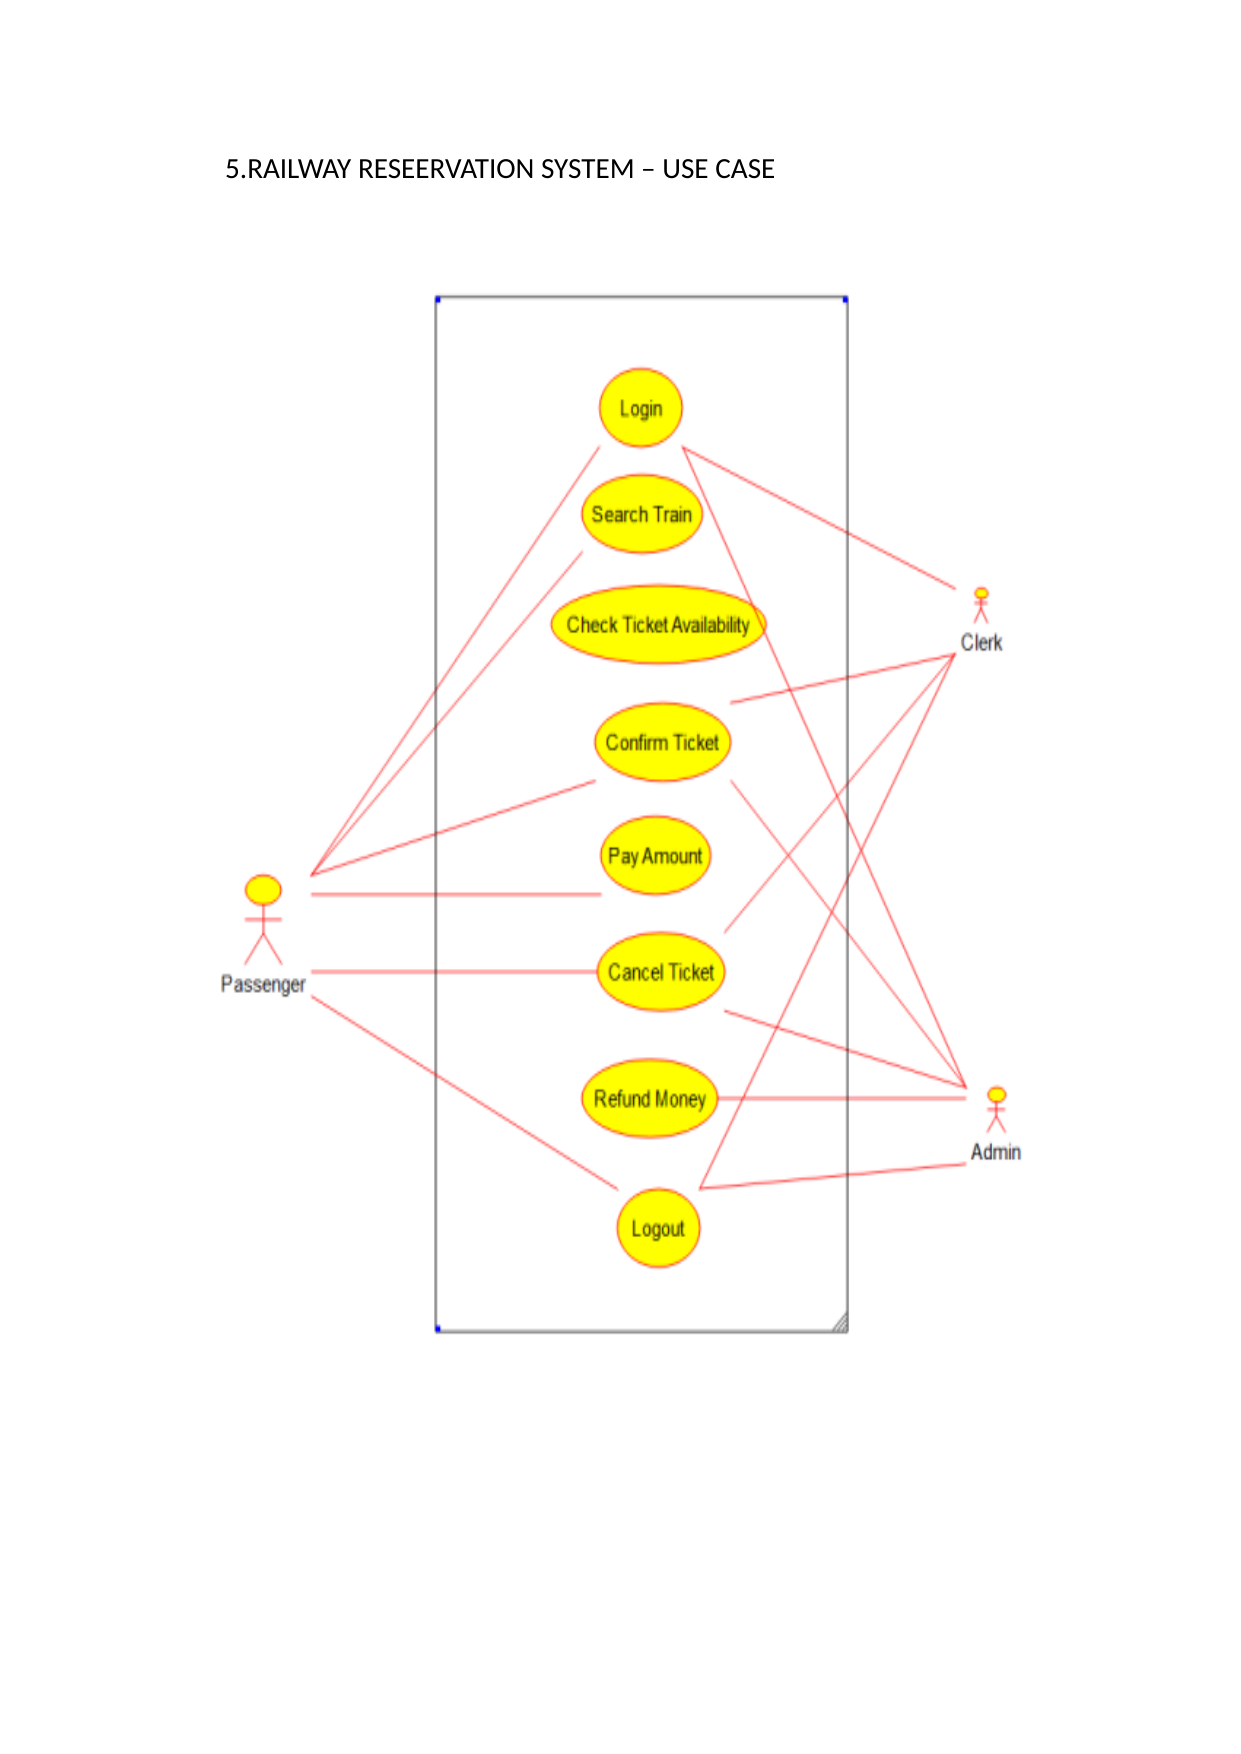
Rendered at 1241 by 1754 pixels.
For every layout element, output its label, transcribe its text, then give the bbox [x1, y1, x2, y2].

text 5.RAILWAY RESEERVATION SYSTEM – USE CASE [150, 150, 1090, 186]
picture [150, 251, 1169, 1371]
